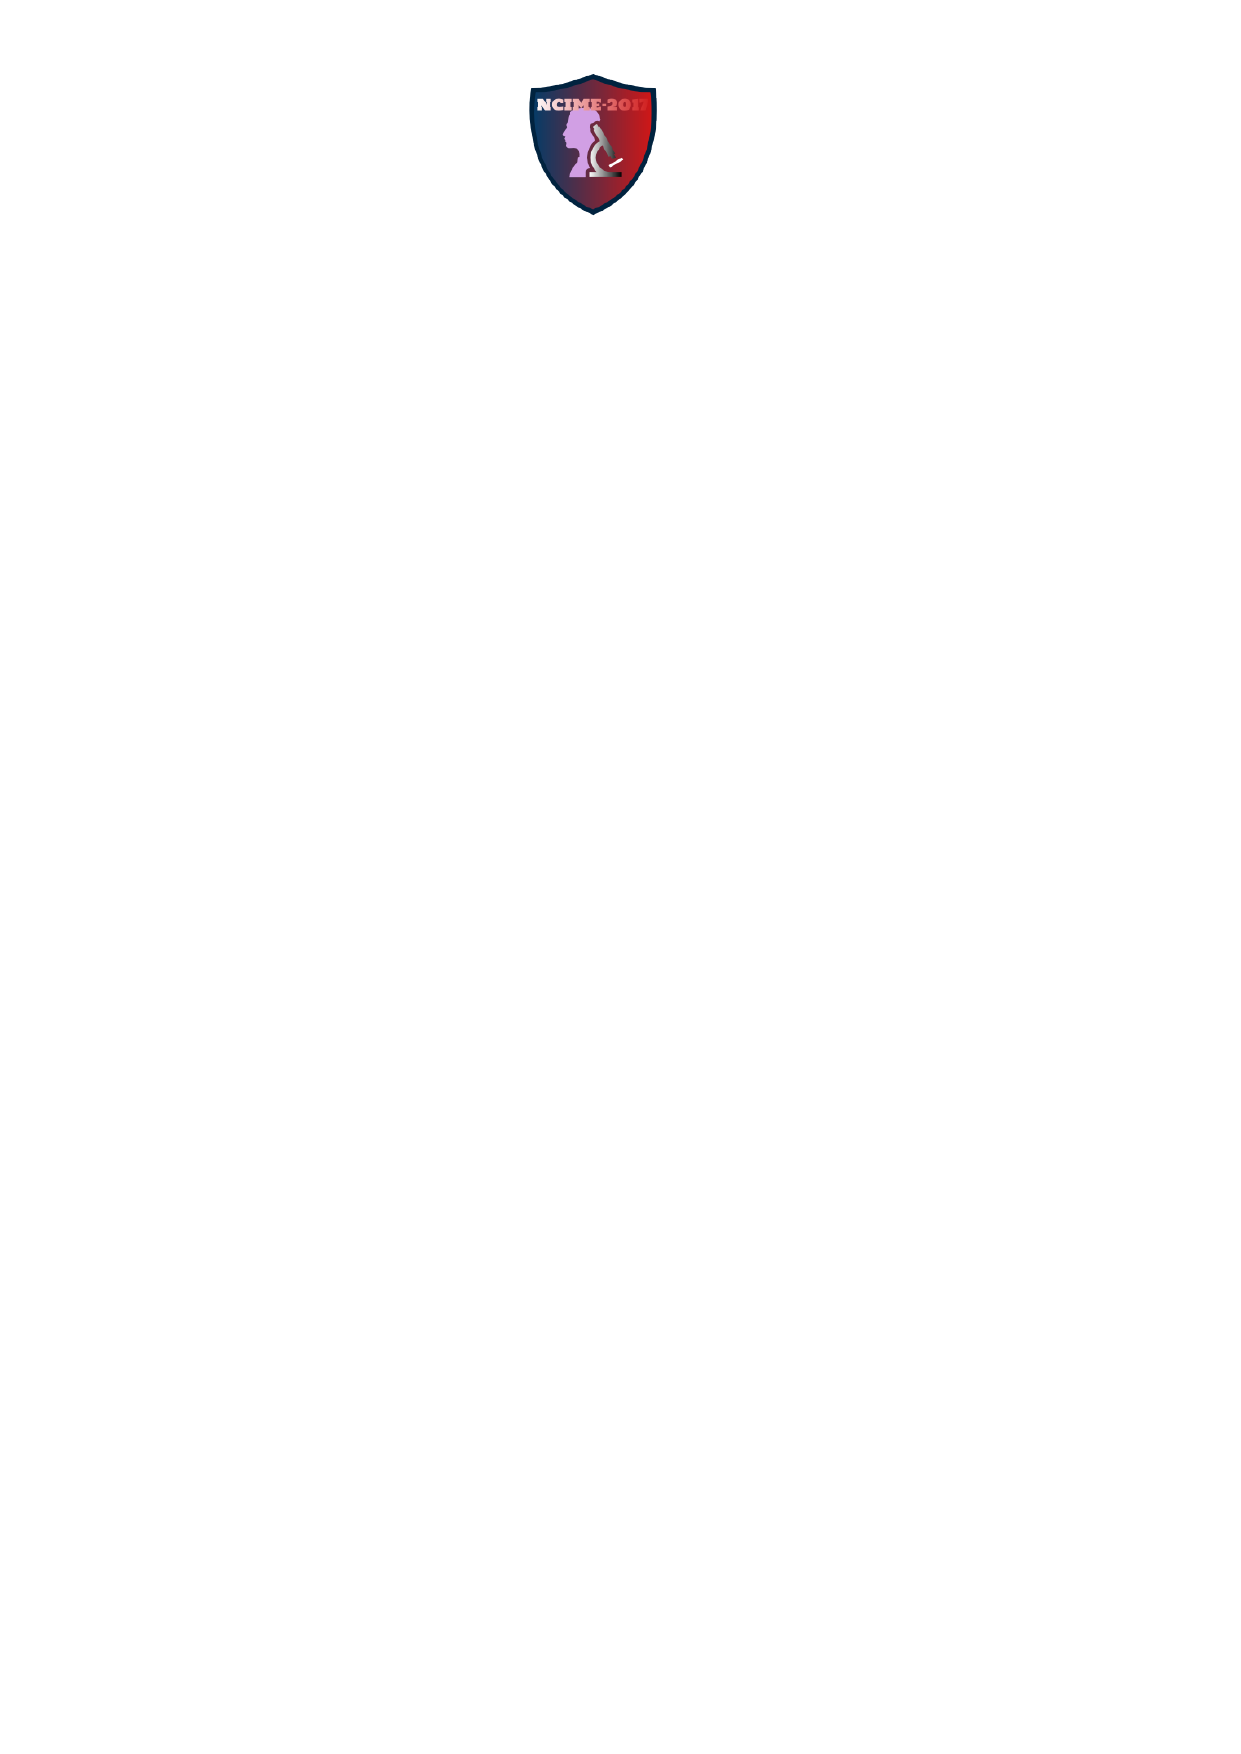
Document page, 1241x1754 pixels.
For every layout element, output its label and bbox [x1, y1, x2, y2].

picture [511, 62, 673, 225]
